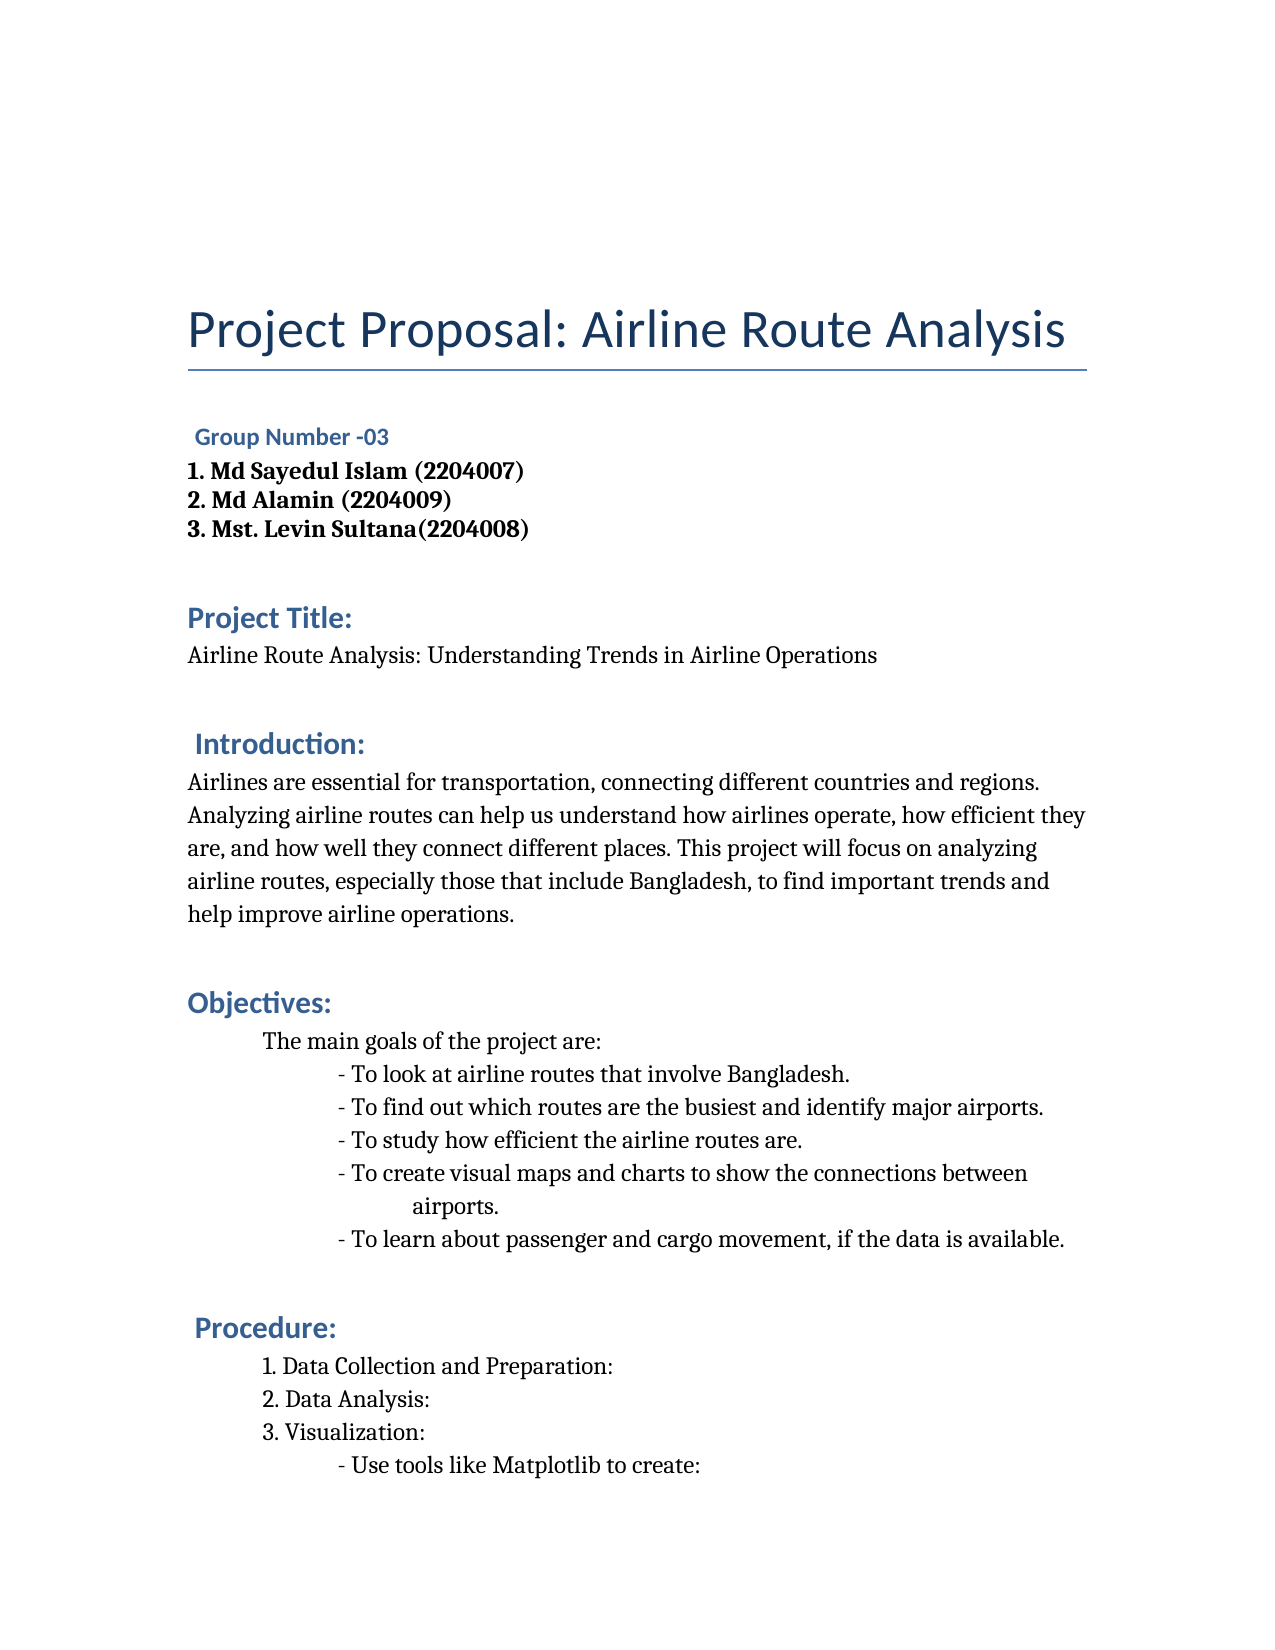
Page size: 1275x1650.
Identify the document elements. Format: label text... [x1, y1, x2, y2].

subtitle Project Title: [187, 598, 1087, 636]
text Airlines are essential for transportation, connecting different countries and regions. Analyzing airline routes can help us understand how airlines operate, how efficient they are, and how well they connect different places. This project will focus on analyzing airline routes, especially those that include Bangladesh, to find important trends and help improve airline operations. [187, 768, 1087, 929]
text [187, 1352, 1087, 1480]
text 2. Md Alamin (2204009) [187, 486, 1087, 515]
text The main goals of the project are: - To look at airline routes that involve Bangladesh. - To find out which routes are the busiest and identify major airports. - To study how efficient the airline routes are. - To create visual maps and charts to show the connections between airports. - To learn about passenger and cargo movement, if the data is available. [187, 1027, 1087, 1254]
subtitle Introduction: [187, 724, 1087, 763]
title Project Proposal: Airline Route Analysis [187, 294, 1087, 371]
subtitle Procedure: [187, 1308, 1087, 1346]
subtitle Group Number -03 [187, 421, 1087, 452]
text 1. Md Sayedul Islam (2204007) [187, 457, 1087, 486]
subtitle Objectives: [187, 983, 1087, 1021]
text 3. Mst. Levin Sultana(2204008) [187, 515, 1087, 543]
text Airline Route Analysis: Understanding Trends in Airline Operations [187, 641, 1087, 670]
